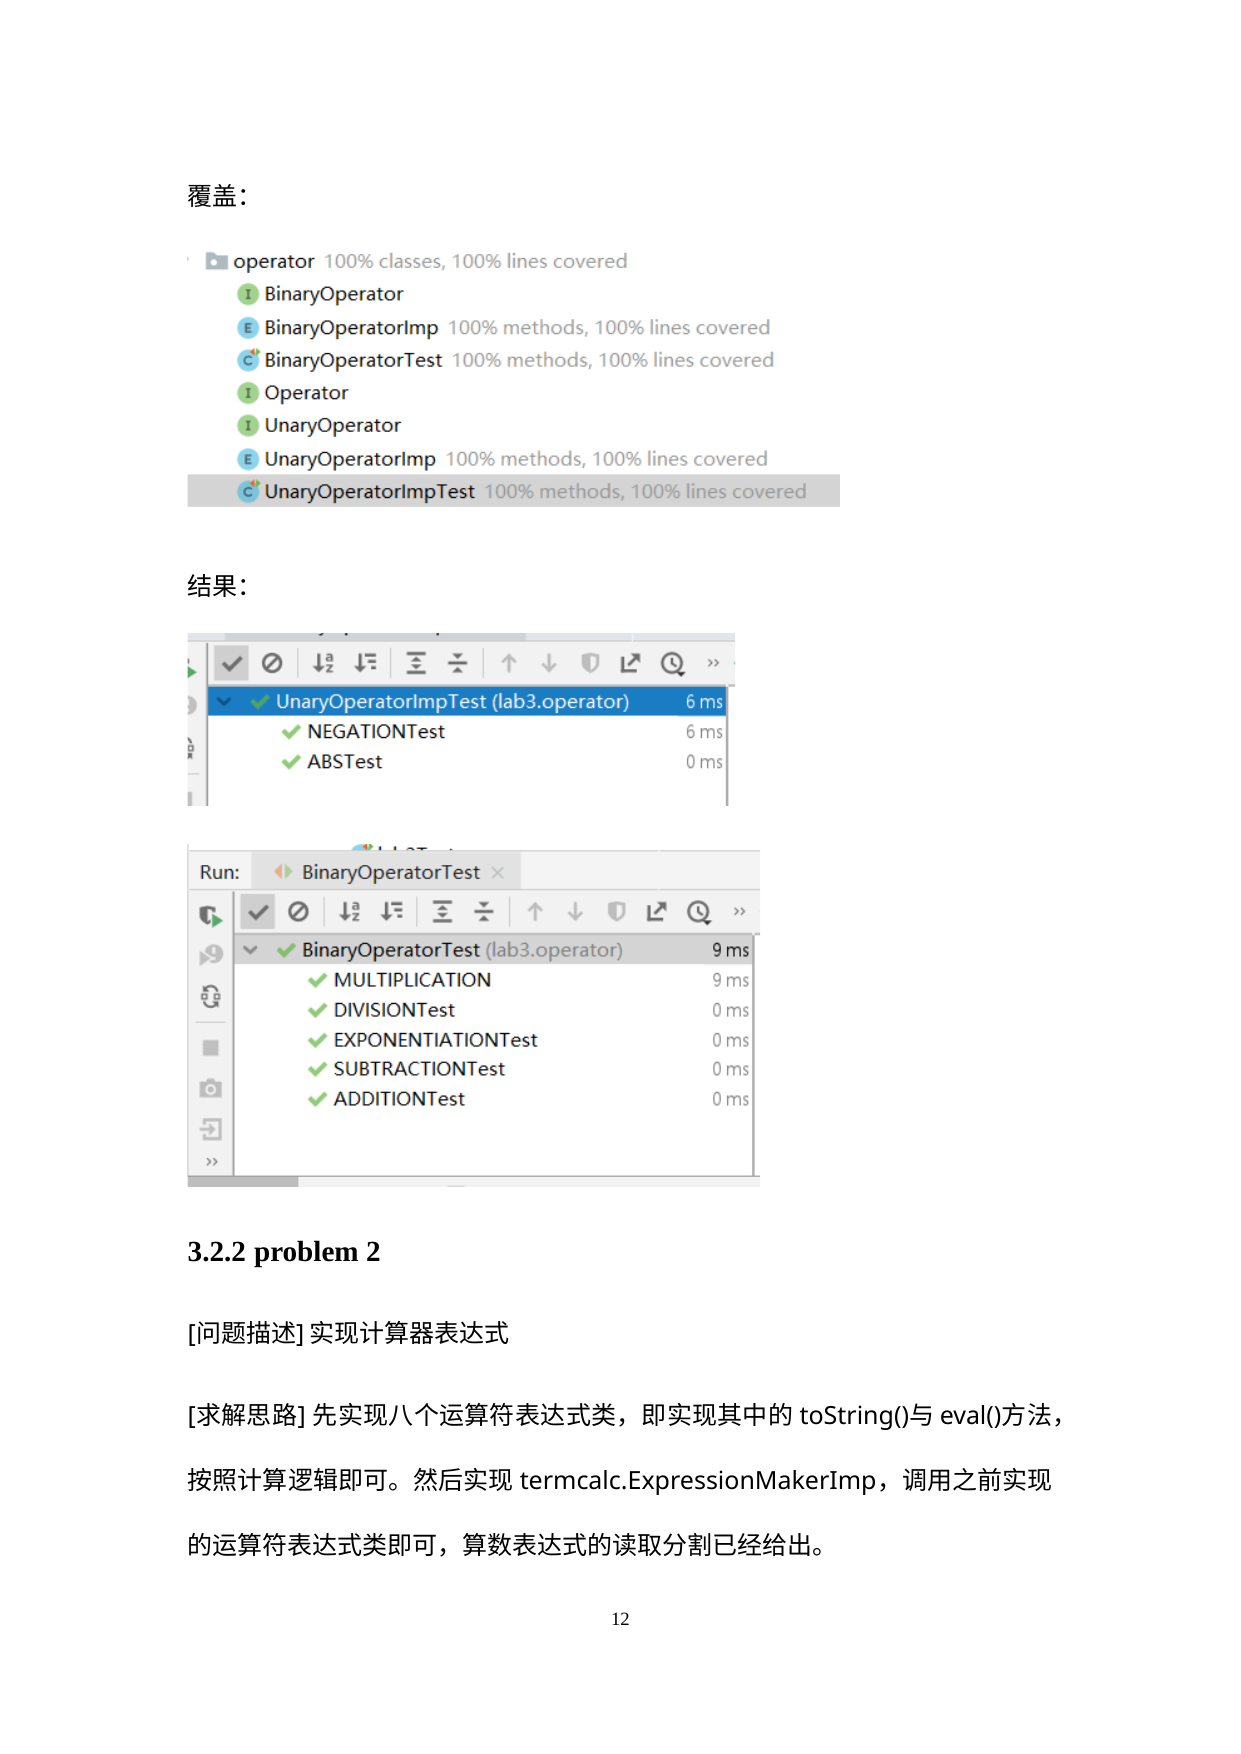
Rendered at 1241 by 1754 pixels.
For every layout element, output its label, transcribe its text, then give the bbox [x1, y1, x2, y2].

subtitle problem 2 [187, 1218, 1053, 1283]
picture [187, 844, 761, 1187]
text [问题描述] 实现计算器表达式 [187, 1299, 1053, 1364]
picture [187, 633, 736, 806]
text 结果： [187, 552, 1053, 617]
picture [187, 243, 840, 512]
text [求解思路] 先实现八个运算符表达式类，即实现其中的toString()与eval()方法，按照计算逻辑即可。然后实现termcalc.ExpressionMakerImp，调用之前实现的运算符表达式类即可，算数表达式的读取分割已经给出。 [187, 1381, 1053, 1576]
text 覆盖： [187, 162, 1053, 227]
